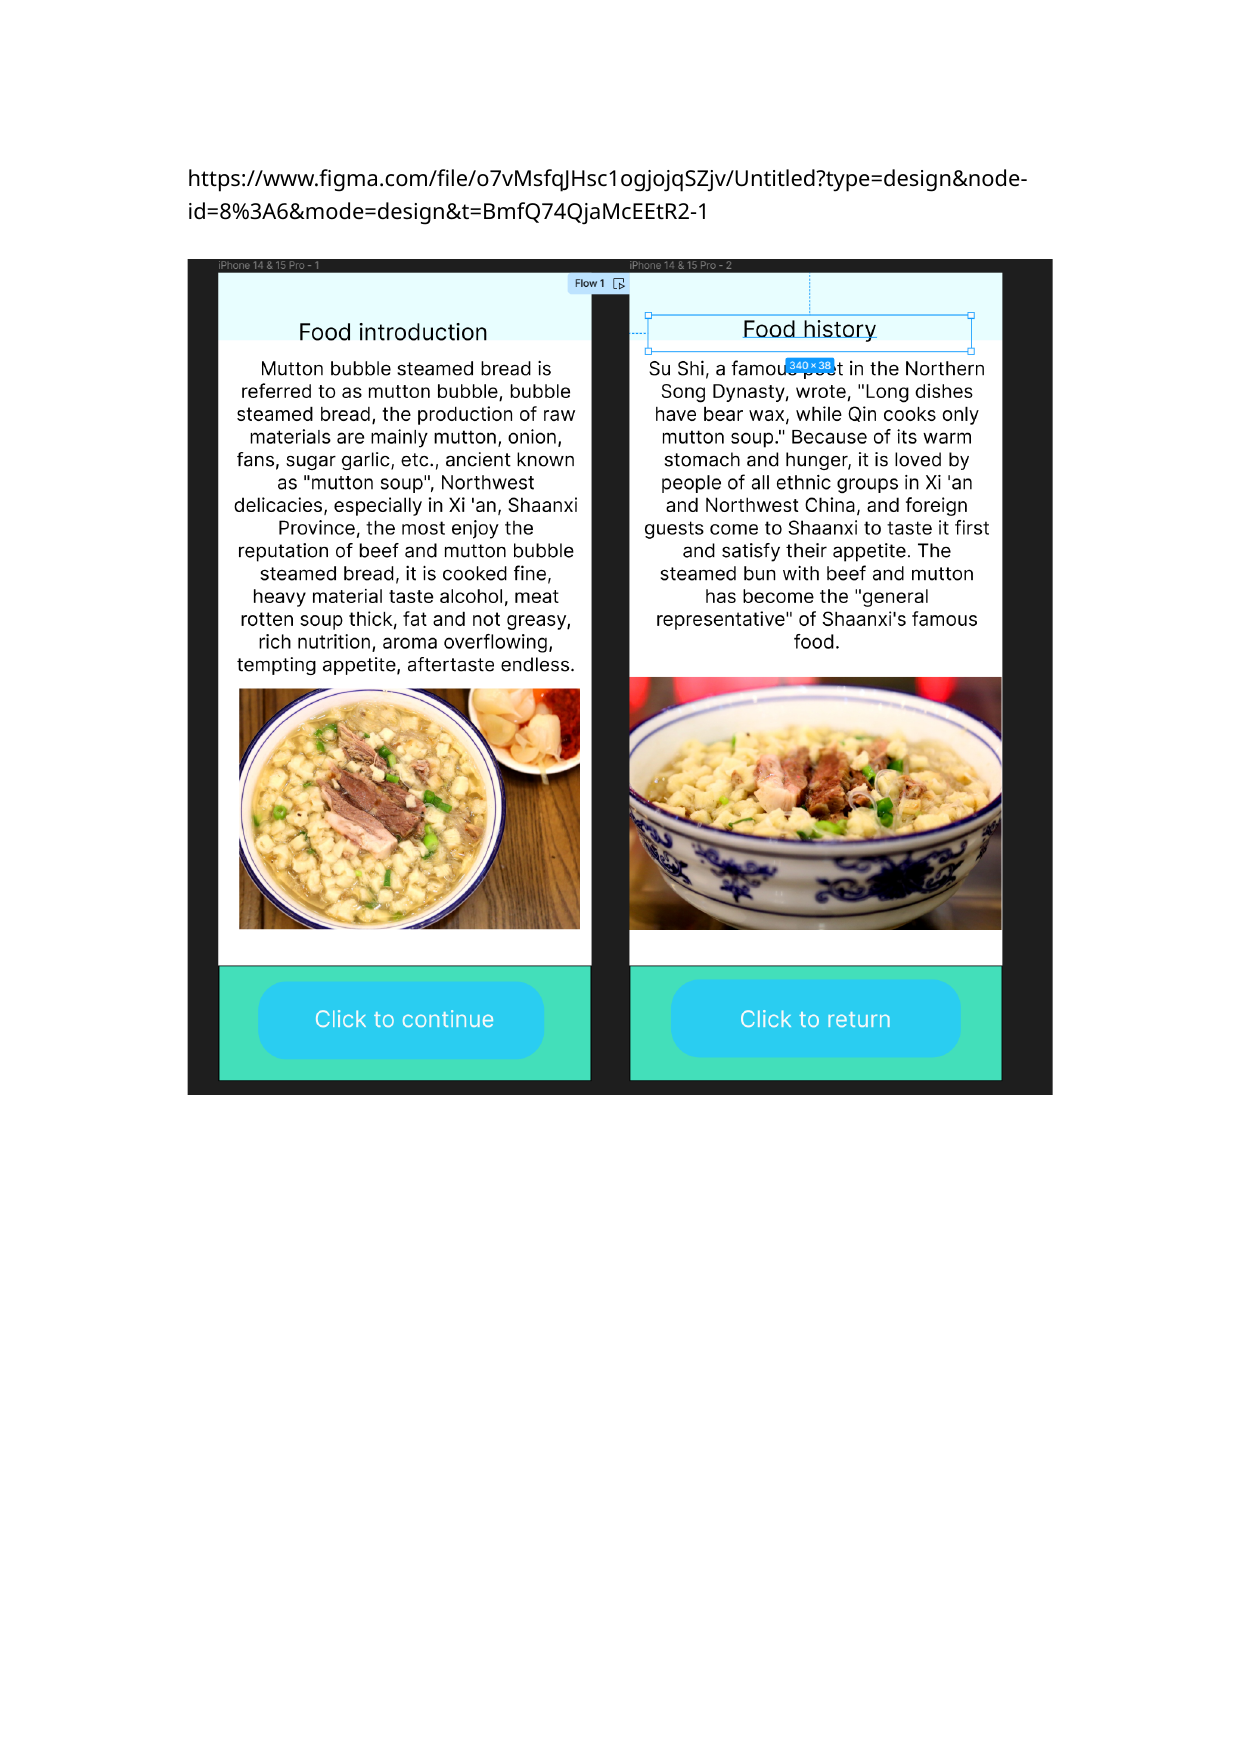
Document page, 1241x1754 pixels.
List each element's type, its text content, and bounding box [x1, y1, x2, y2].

picture [187, 259, 1053, 1095]
text https://www.figma.com/file/o7vMsfqJHsc1ogjojqSZjv/Untitled?type=design&node-id=8%3A6&mode=design&t=BmfQ74QjaMcEEtR2-1 [187, 162, 1053, 227]
